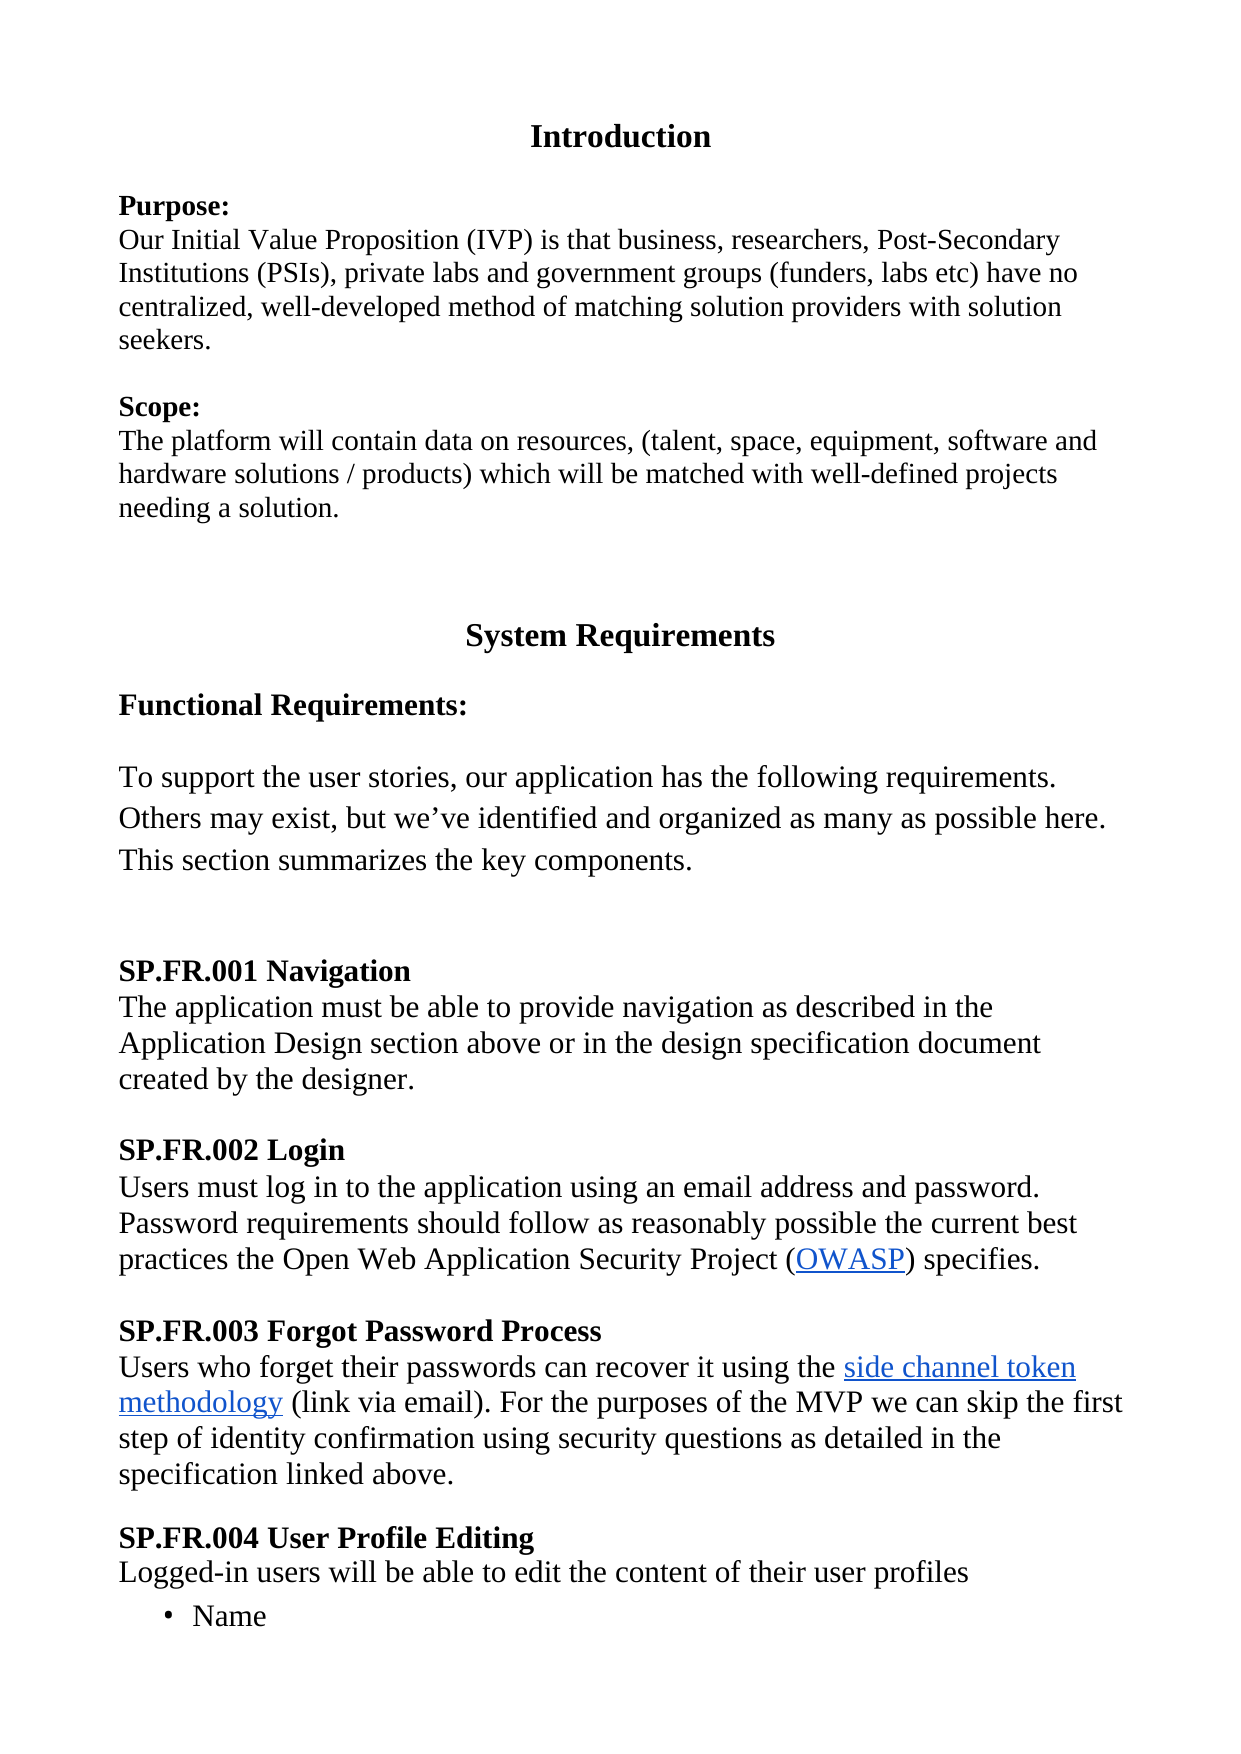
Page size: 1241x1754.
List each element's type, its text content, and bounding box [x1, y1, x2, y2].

text System Requirements [464, 615, 777, 653]
text Users who forget their passwords can recover it using the side channel token methodology (link via email). For the purposes of the MVP we can skip the first step of identity confirmation using security questions as detailed in the specification linked above. [118, 1348, 1132, 1492]
text Introduction [464, 116, 777, 155]
subtitle SP.FR.003 Forgot Password Process [118, 1312, 1132, 1348]
subtitle SP.FR.004 User Profile Editing [118, 1520, 1132, 1556]
text Logged-in users will be able to edit the content of their user profiles [118, 1556, 1132, 1589]
subtitle Purpose: [118, 188, 1132, 222]
subtitle SP.FR.001 Navigation [118, 952, 1132, 988]
subtitle SP.FR.002 Login [118, 1132, 1132, 1168]
list Name [162, 1589, 1132, 1635]
text Our Initial Value Proposition (IVP) is that business, researchers, Post-Secondary Institutions (PSIs), private labs and government groups (funders, labs etc) have no centralized, well-developed method of matching solution providers with solution seekers. [118, 222, 1080, 356]
text Users must log in to the application using an email address and password. Password requirements should follow as reasonably possible the current best practices the Open Web Application Security Project (OWASP) specifies. [118, 1168, 1132, 1276]
subtitle Functional Requirements: [118, 687, 1132, 722]
text To support the user stories, our application has the following requirements. Others may exist, but we’ve identified and organized as many as possible here. This section summarizes the key components. [118, 758, 1132, 877]
text The application must be able to provide navigation as described in the Application Design section above or in the design specification document created by the designer. [118, 988, 1080, 1096]
text The platform will contain data on resources, (talent, space, equipment, software and hardware solutions / products) which will be matched with well-defined projects needing a solution. [118, 423, 1099, 524]
subtitle Scope: [118, 389, 1132, 423]
